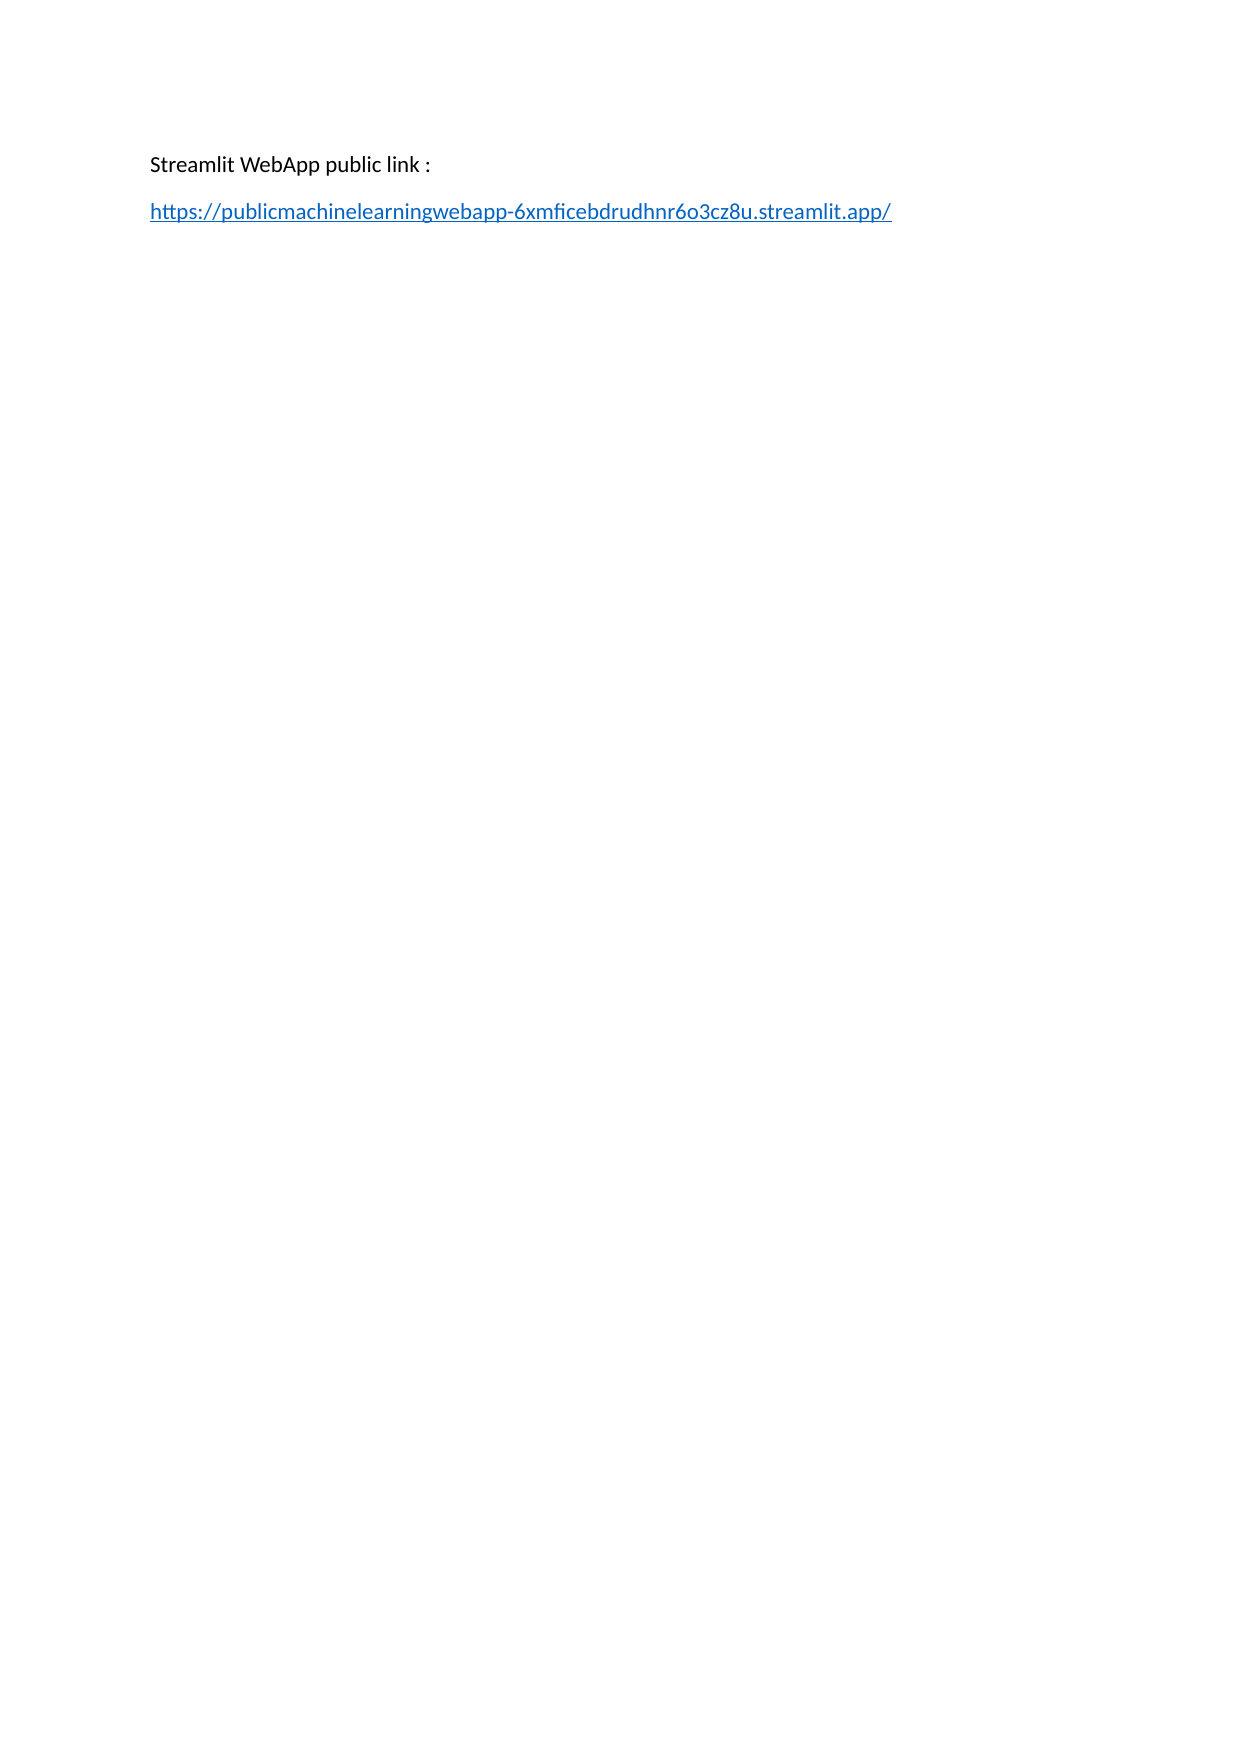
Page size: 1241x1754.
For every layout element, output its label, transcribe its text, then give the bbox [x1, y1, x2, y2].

text https://publicmachinelearningwebapp-6xmficebdrudhnr6o3cz8u.streamlit.app/ [150, 197, 1090, 225]
text Streamlit WebApp public link : [150, 150, 1090, 178]
